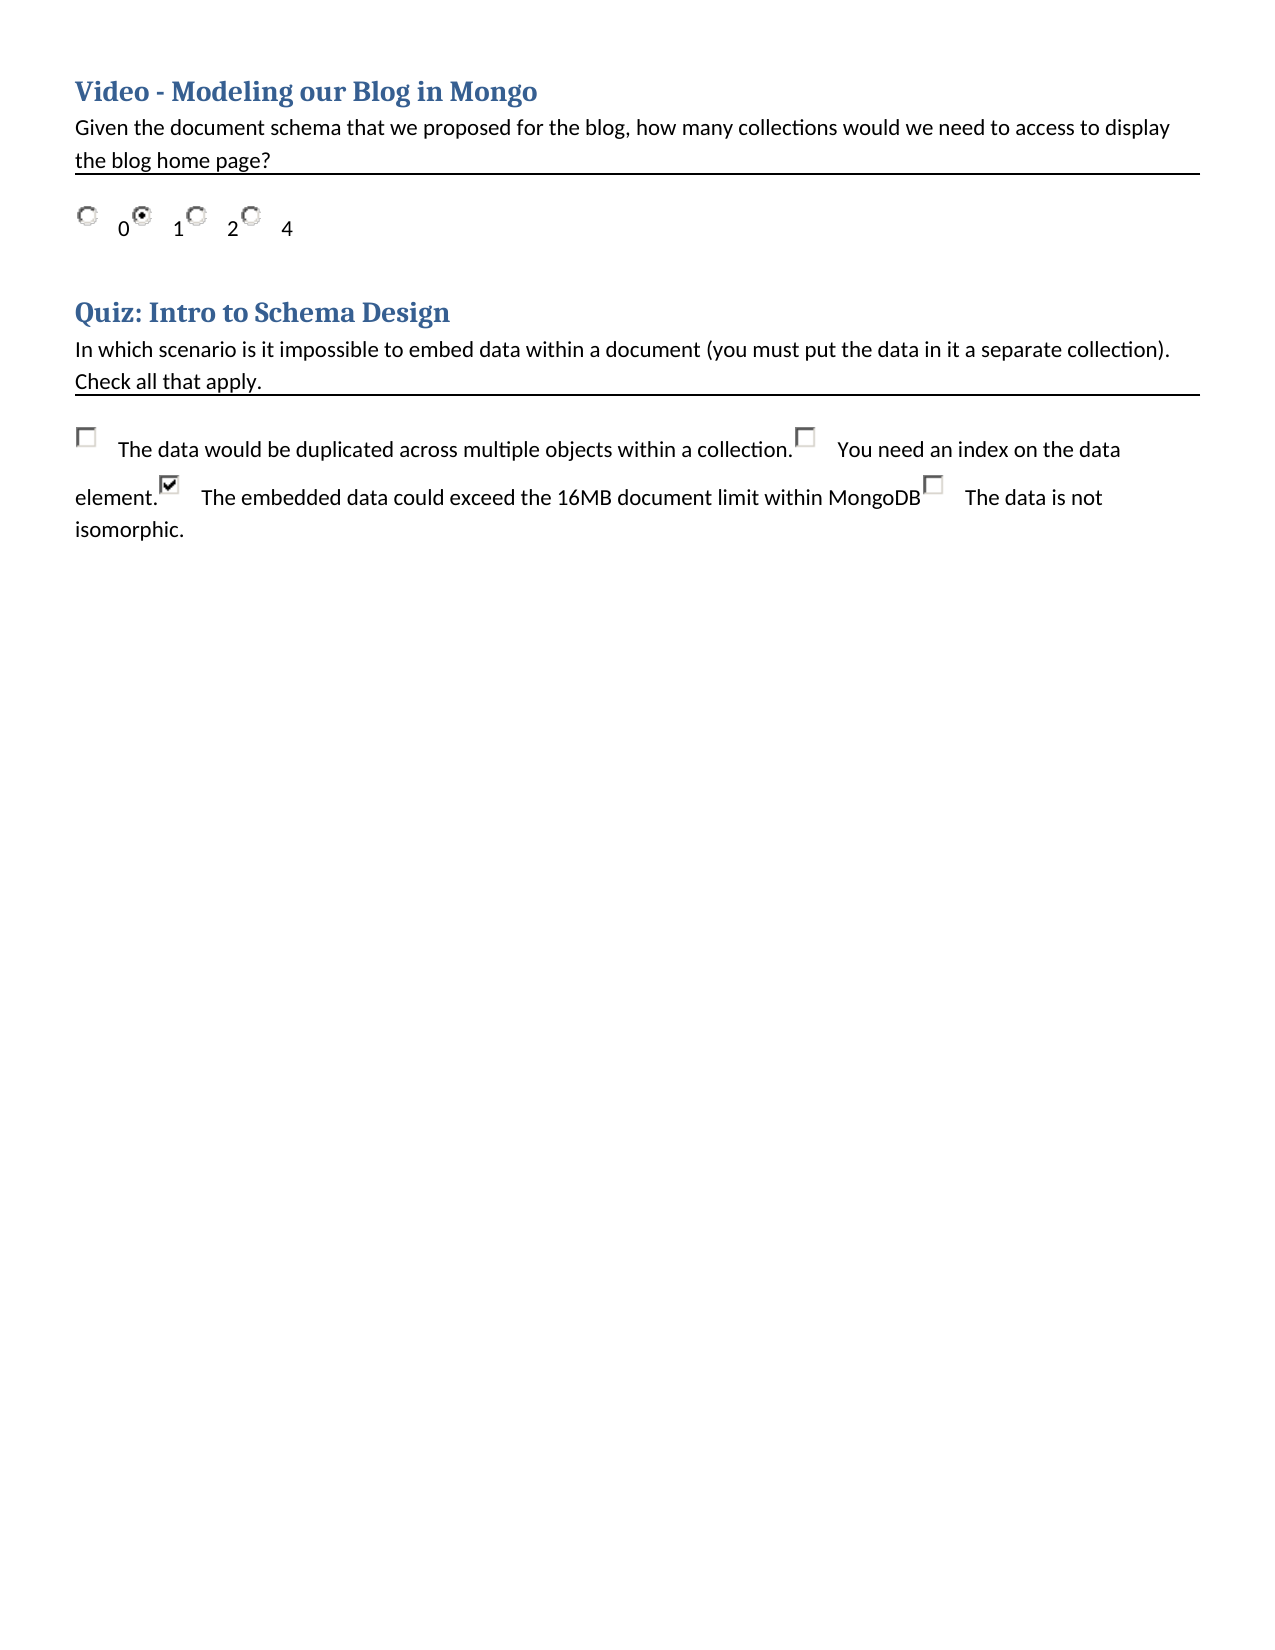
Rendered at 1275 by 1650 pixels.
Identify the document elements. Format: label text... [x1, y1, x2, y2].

subtitle Video - Modeling our Blog in Mongo [75, 75, 1200, 108]
text 0124 [75, 199, 1200, 242]
text Given the document schema that we proposed for the blog, how many collections would we need to access to display the blog home page? [75, 113, 1200, 173]
text The data would be duplicated across multiple objects within a collection.You need an index on the data element.The embedded data could exceed the 16MB document limit within MongoDBThe data is not isomorphic. [75, 420, 1200, 543]
text In which scenario is it impossible to embed data within a document (you must put the data in it a separate collection). Check all that apply. [75, 335, 1200, 394]
subtitle Quiz: Intro to Schema Design [75, 296, 1200, 330]
